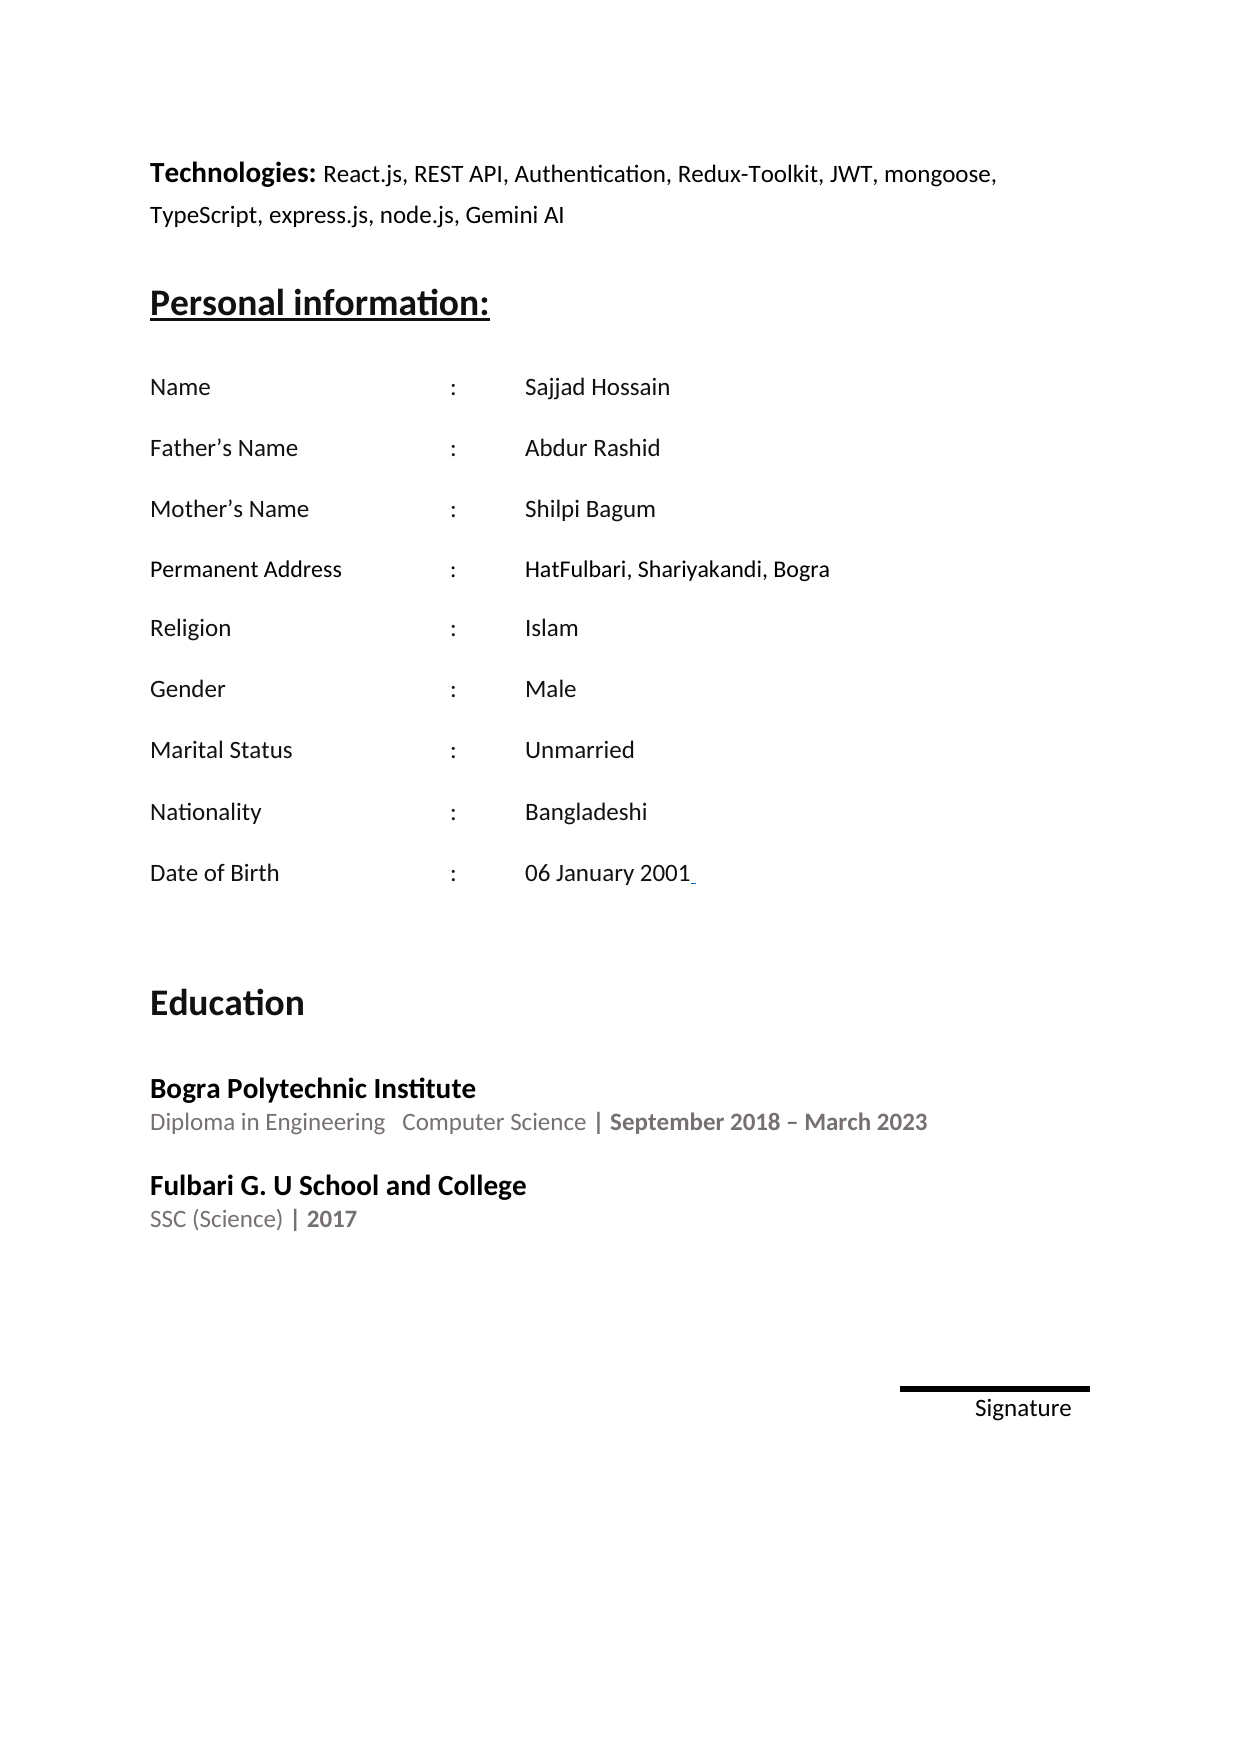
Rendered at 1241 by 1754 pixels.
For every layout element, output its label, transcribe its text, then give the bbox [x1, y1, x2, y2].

text Gender : Male [150, 674, 1090, 704]
text SSC (Science) | 2017 [150, 1203, 1090, 1355]
text Signature [900, 1392, 1090, 1416]
text Religion : Islam [150, 613, 1090, 643]
text Marital Status : Unmarried [150, 735, 1090, 765]
text Bogra Polytechnic Institute [150, 1071, 1090, 1106]
text Name : Sajjad Hossain [150, 371, 1090, 401]
text Permanent Address : HatFulbari, Shariyakandi, Bogra [150, 554, 1090, 583]
text Education [150, 979, 1090, 1025]
text Mother’s Name : Shilpi Bagum [150, 493, 1090, 523]
text Date of Birth : 06 January 2001 [150, 857, 1090, 887]
text Fulbari G. U School and College [150, 1167, 1090, 1203]
text Diploma in Engineering Computer Science | September 2018 – March 2023 [150, 1106, 1090, 1137]
text Father’s Name : Abdur Rashid [150, 432, 1090, 462]
text Nationality : Bangladeshi [150, 796, 1090, 826]
text Personal information: [150, 279, 1090, 325]
text Technologies: React.js, REST API, Authentication, Redux-Toolkit, JWT, mongoose, TypeScript, express.js, node.js, Gemini AI [150, 150, 1090, 230]
